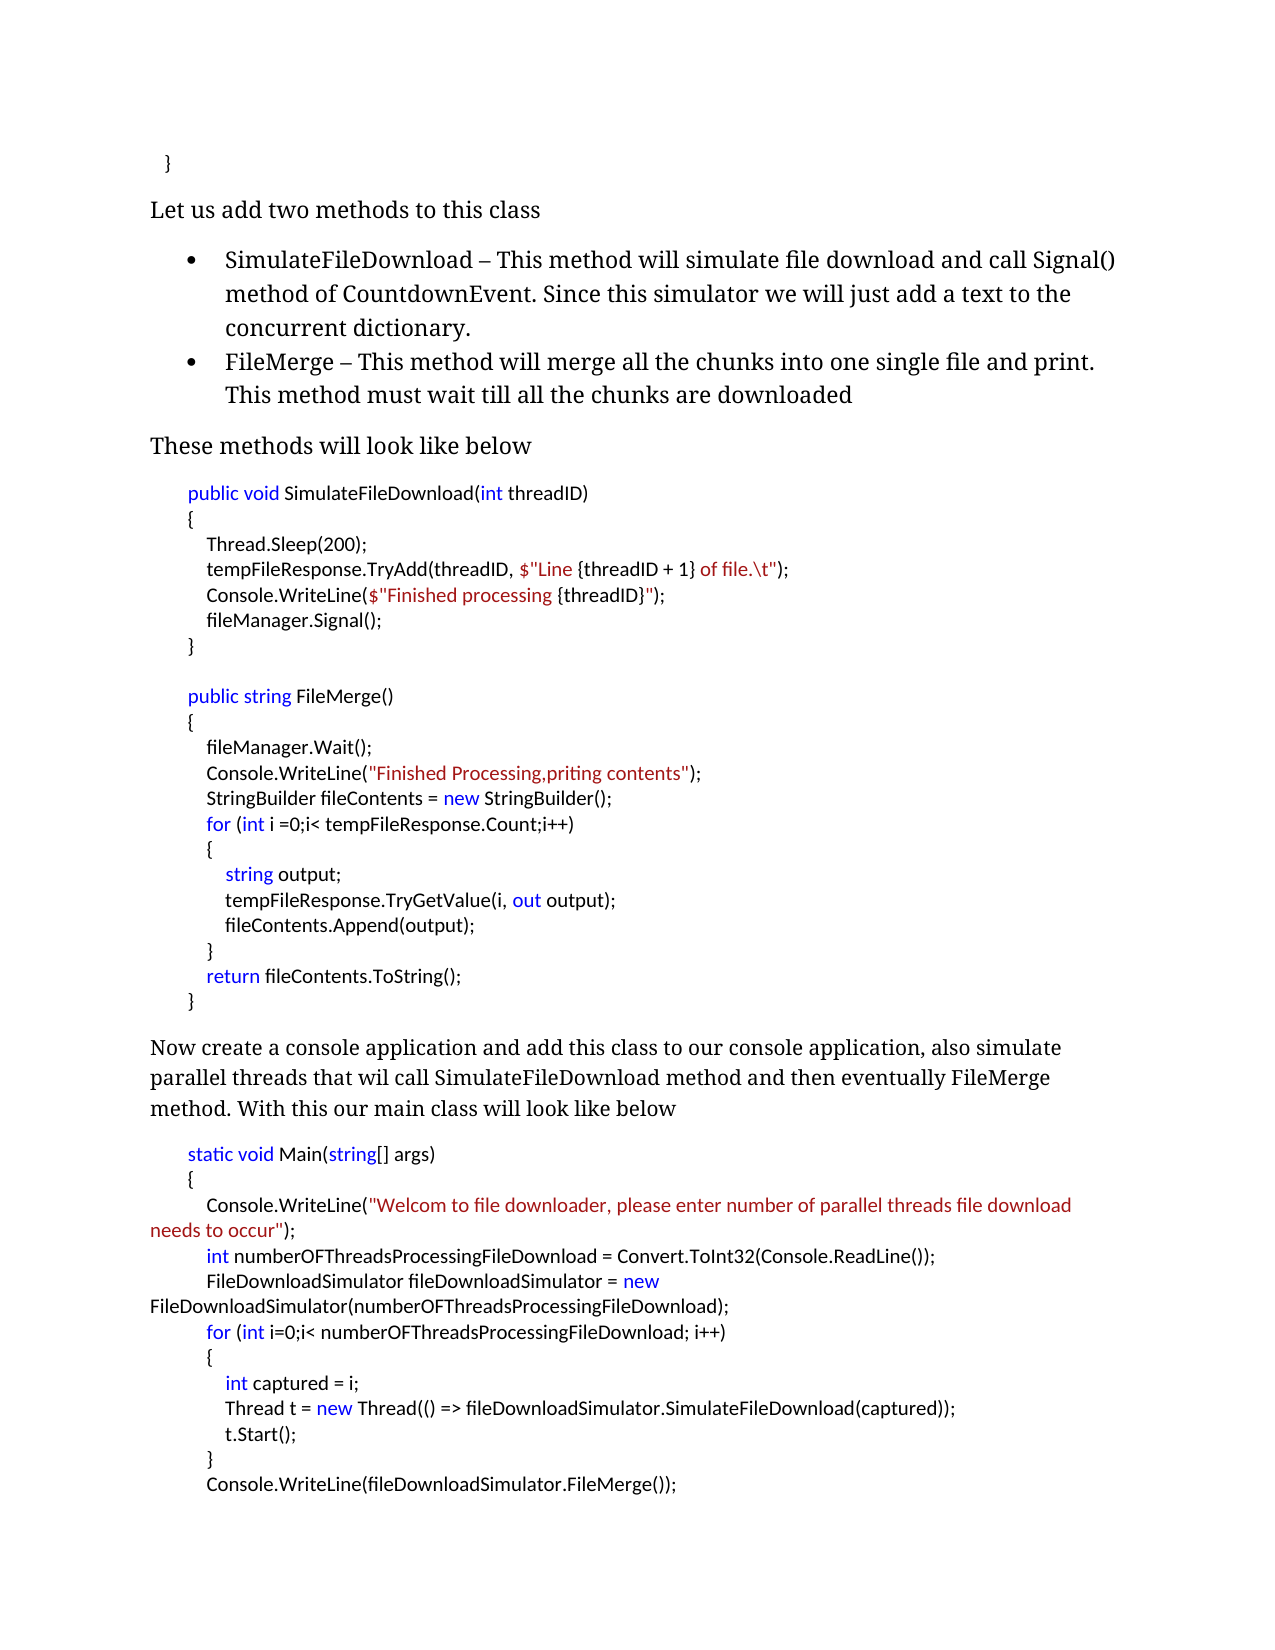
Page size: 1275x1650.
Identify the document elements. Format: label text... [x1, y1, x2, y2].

text int captured = i; [150, 1370, 1125, 1395]
text { [150, 709, 1125, 734]
text fileManager.Wait(); [150, 734, 1125, 760]
text { [150, 1344, 1125, 1370]
text Thread t = new Thread(() => fileDownloadSimulator.SimulateFileDownload(captured)); [150, 1395, 1125, 1421]
text Thread.Sleep(200); [150, 531, 1125, 557]
text for (int i=0;i< numberOFThreadsProcessingFileDownload; i++) [150, 1319, 1125, 1344]
text int numberOFThreadsProcessingFileDownload = Convert.ToInt32(Console.ReadLine()); [150, 1243, 1125, 1268]
text } [150, 633, 1125, 658]
list FileMerge – This method will merge all the chunks into one single file and print. This method must wait till all the chunks are downloaded [187, 346, 1125, 411]
text Console.WriteLine(fileDownloadSimulator.FileMerge()); [150, 1472, 1125, 1497]
text public void SimulateFileDownload(int threadID) [150, 480, 1125, 506]
text fileContents.Append(output); [150, 912, 1125, 938]
text { [150, 1167, 1125, 1192]
text } [150, 150, 1125, 175]
text fileManager.Signal(); [150, 607, 1125, 633]
list SimulateFileDownload – This method will simulate file download and call Signal() method of CountdownEvent. Since this simulator we will just add a text to the concurrent dictionary. [187, 244, 1125, 343]
text } [150, 989, 1125, 1014]
text tempFileResponse.TryAdd(threadID, $"Line {threadID + 1} of file.\t"); [150, 557, 1125, 582]
text Console.WriteLine($"Finished processing {threadID}"); [150, 582, 1125, 607]
text } [150, 1446, 1125, 1472]
text StringBuilder fileContents = new StringBuilder(); [150, 785, 1125, 811]
text } [150, 938, 1125, 963]
text public string FileMerge() [150, 684, 1125, 709]
text return fileContents.ToString(); [150, 963, 1125, 989]
text for (int i =0;i< tempFileResponse.Count;i++) [150, 811, 1125, 836]
text Console.WriteLine("Finished Processing,priting contents"); [150, 760, 1125, 785]
text { [150, 506, 1125, 531]
text t.Start(); [150, 1421, 1125, 1446]
text string output; [150, 862, 1125, 887]
text FileDownloadSimulator fileDownloadSimulator = new FileDownloadSimulator(numberOFThreadsProcessingFileDownload); [150, 1268, 1125, 1319]
text tempFileResponse.TryGetValue(i, out output); [150, 887, 1125, 912]
text { [150, 836, 1125, 862]
text Now create a console application and add this class to our console application, also simulate parallel threads that wil call SimulateFileDownload method and then eventually FileMerge method. With this our main class will look like below [150, 1033, 1125, 1122]
text static void Main(string[] args) [150, 1141, 1125, 1167]
text These methods will look like below [150, 430, 1125, 461]
text Console.WriteLine("Welcom to file downloader, please enter number of parallel threads file download needs to occur"); [150, 1192, 1125, 1243]
text Let us add two methods to this class [150, 194, 1125, 225]
